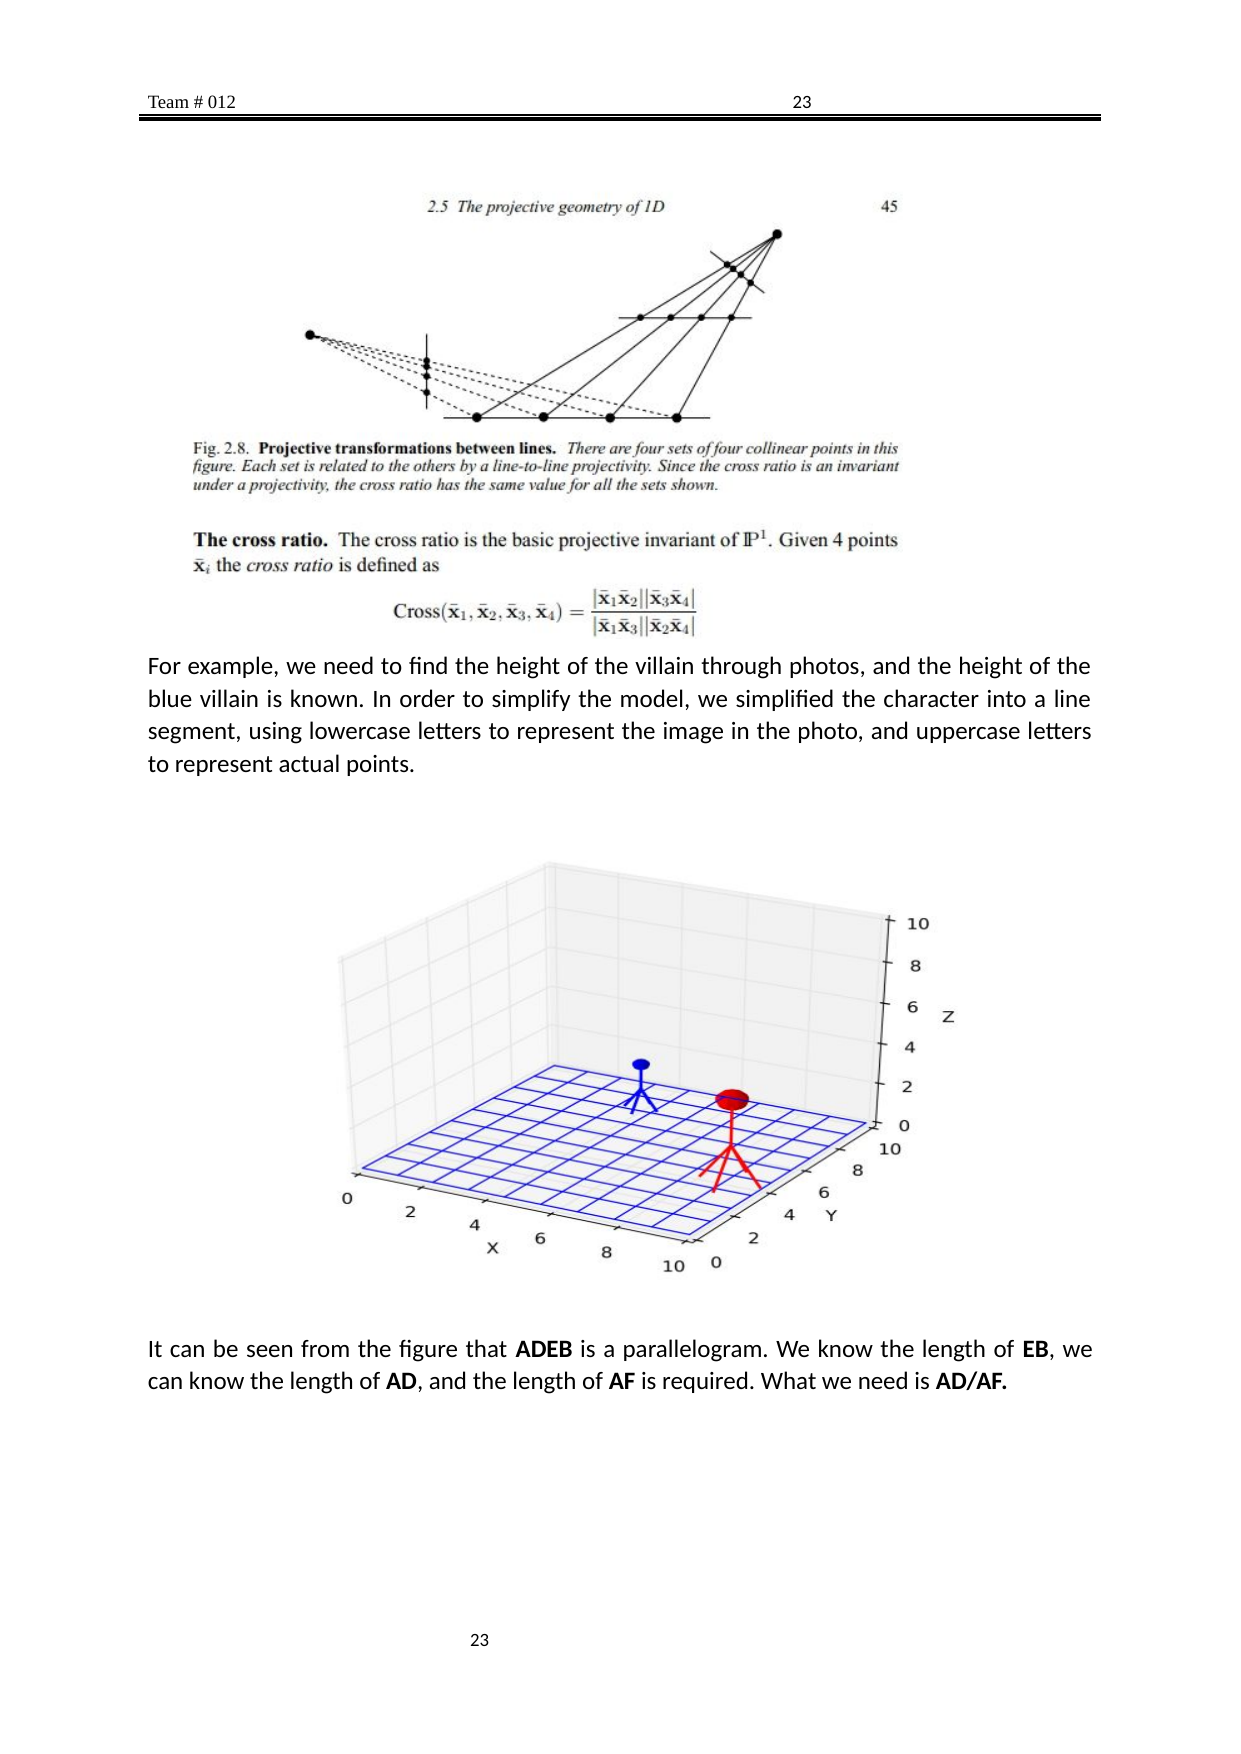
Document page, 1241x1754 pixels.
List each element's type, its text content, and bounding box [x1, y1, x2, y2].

picture [147, 779, 1048, 1324]
picture [192, 172, 903, 639]
text For example, we need to find the height of the villain through photos, and the height of the blue villain is known. In order to simplify the model, we simplified the character into a line segment, using lowercase letters to represent the image in the photo, and uppercase letters to represent actual points. [148, 649, 1093, 779]
text It can be seen from the figure that ADEB is a parallelogram. We know the length of EB, we can know the length of AD, and the length of AF is required. What we need is AD/AF. [148, 1332, 1093, 1397]
